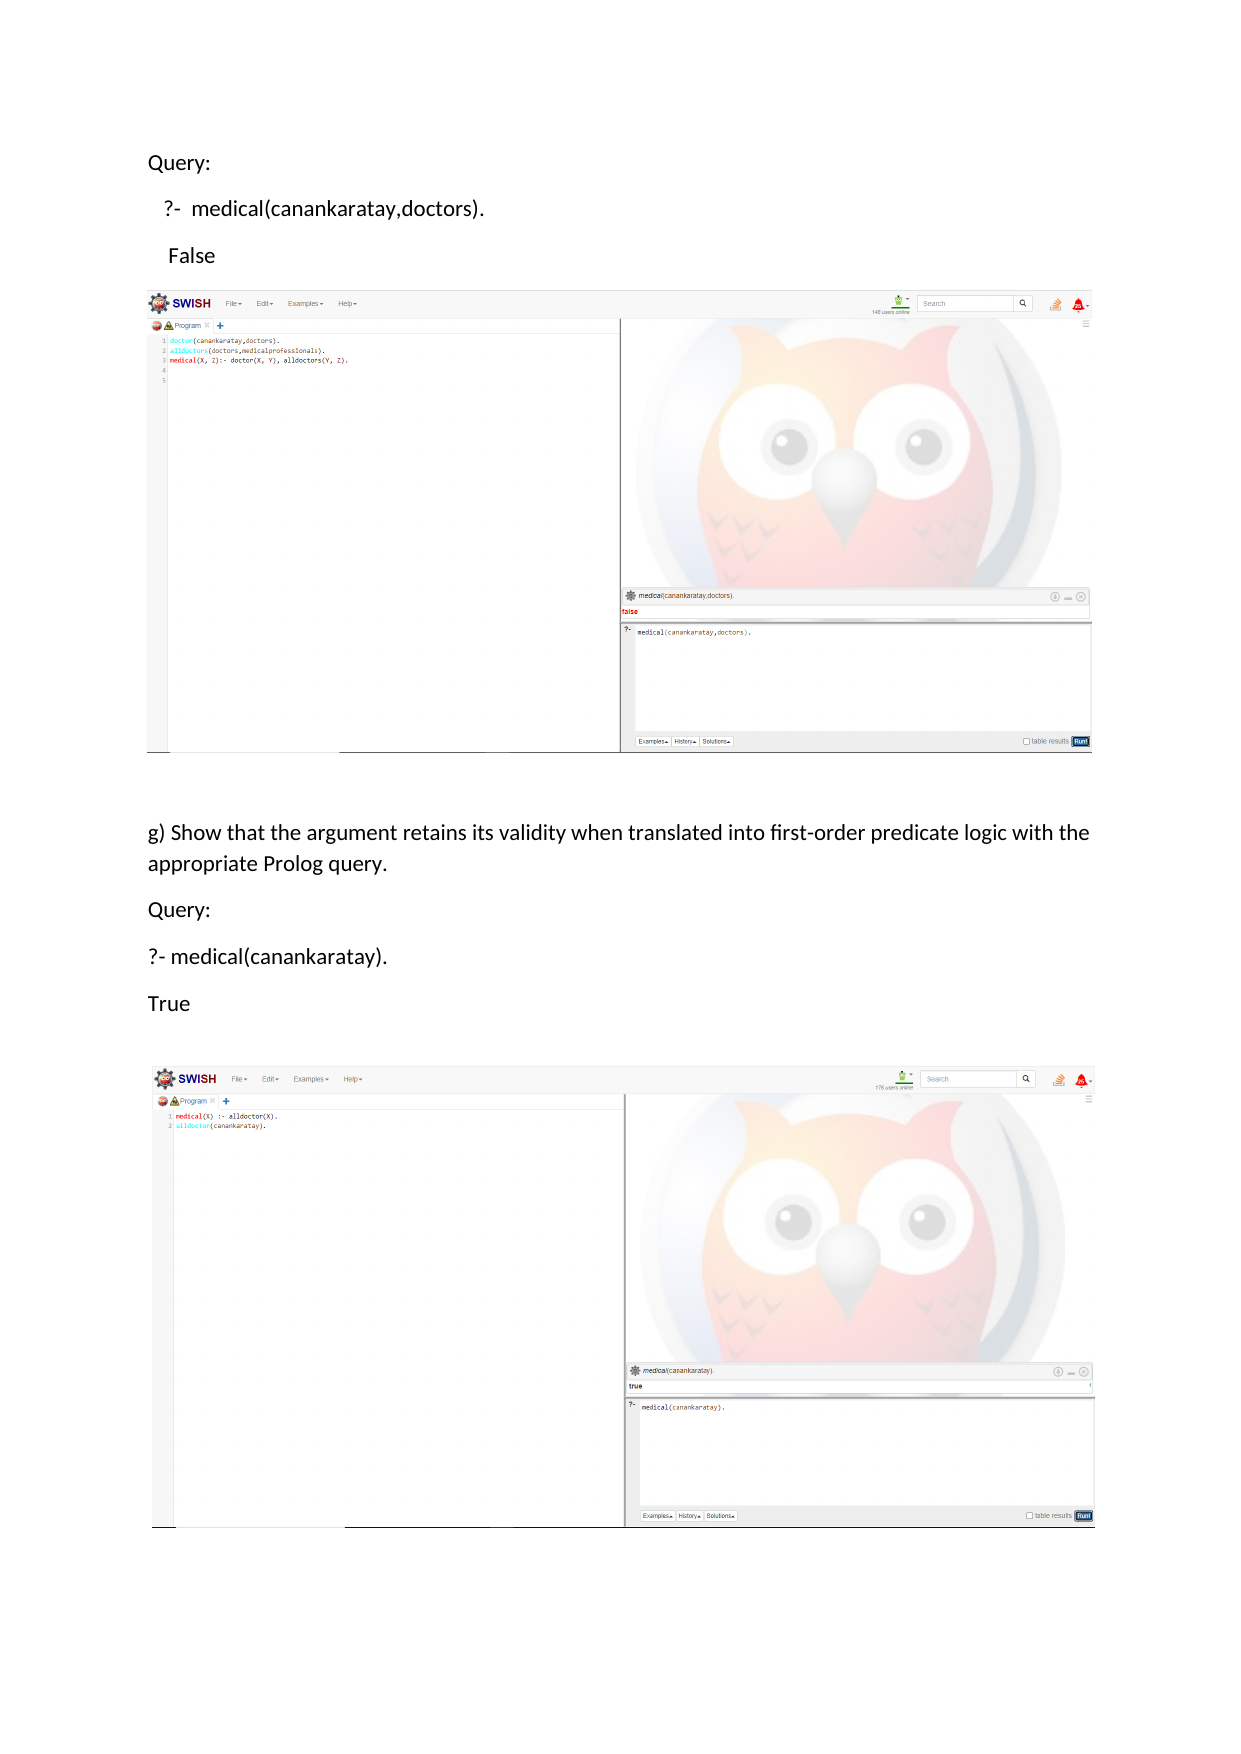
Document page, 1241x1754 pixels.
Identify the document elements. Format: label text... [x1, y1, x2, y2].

picture [152, 1066, 1095, 1528]
text Query: [148, 148, 1093, 176]
text True [148, 989, 1093, 1017]
text g) Show that the argument retains its validity when translated into first-order predicate logic with the appropriate Prolog query. [148, 818, 1093, 877]
picture [147, 288, 1092, 753]
text ?- medical(canankaratay,doctors). [148, 194, 1093, 222]
text ?- medical(canankaratay). [148, 942, 1093, 970]
text Query: [148, 896, 1093, 923]
text False [148, 241, 1093, 269]
